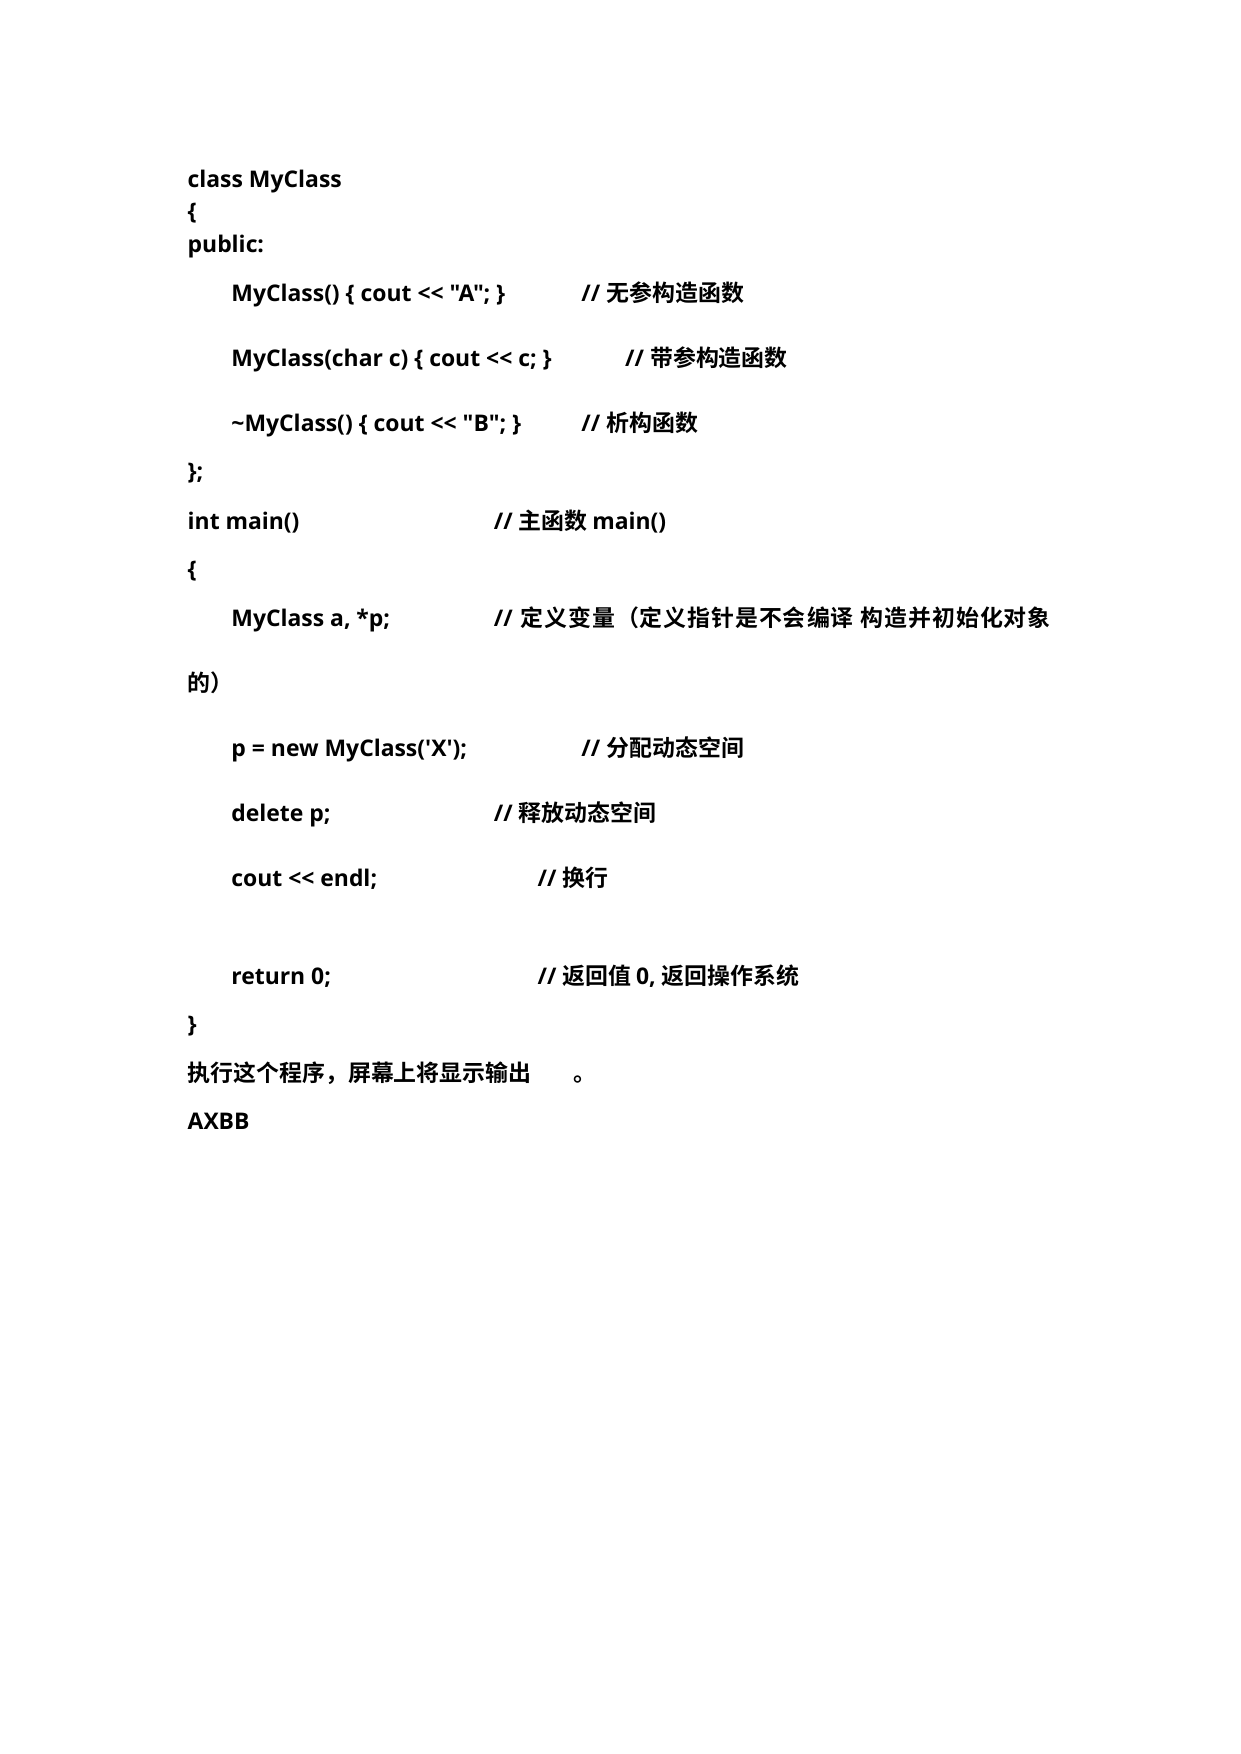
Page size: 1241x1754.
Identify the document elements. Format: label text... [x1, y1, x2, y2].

text MyClass(char c) { cout << c; } // 带参构造函数 [187, 324, 1053, 389]
text return 0; // 返回值0, 返回操作系统 [187, 942, 1053, 1007]
text class MyClass [187, 162, 1053, 194]
text { [187, 552, 1053, 584]
text p = new MyClass('X'); // 分配动态空间 [187, 714, 1053, 779]
text 执行这个程序，屏幕上将显示输出 。 [187, 1039, 1053, 1104]
text cout << endl; // 换行 [187, 844, 1053, 909]
text MyClass a, *p; // 定义变量（定义指针是不会编译 构造并初始化对象的） [187, 584, 1053, 714]
text public: [187, 227, 1053, 259]
text }; [187, 454, 1053, 487]
text } [187, 1007, 1053, 1039]
text int main() // 主函数main() [187, 487, 1053, 552]
text delete p; // 释放动态空间 [187, 779, 1053, 844]
text MyClass() { cout << "A"; } // 无参构造函数 [187, 259, 1053, 324]
text ~MyClass() { cout << "B"; } // 析构函数 [187, 389, 1053, 454]
text { [187, 194, 1053, 227]
text AXBB [187, 1104, 1053, 1137]
